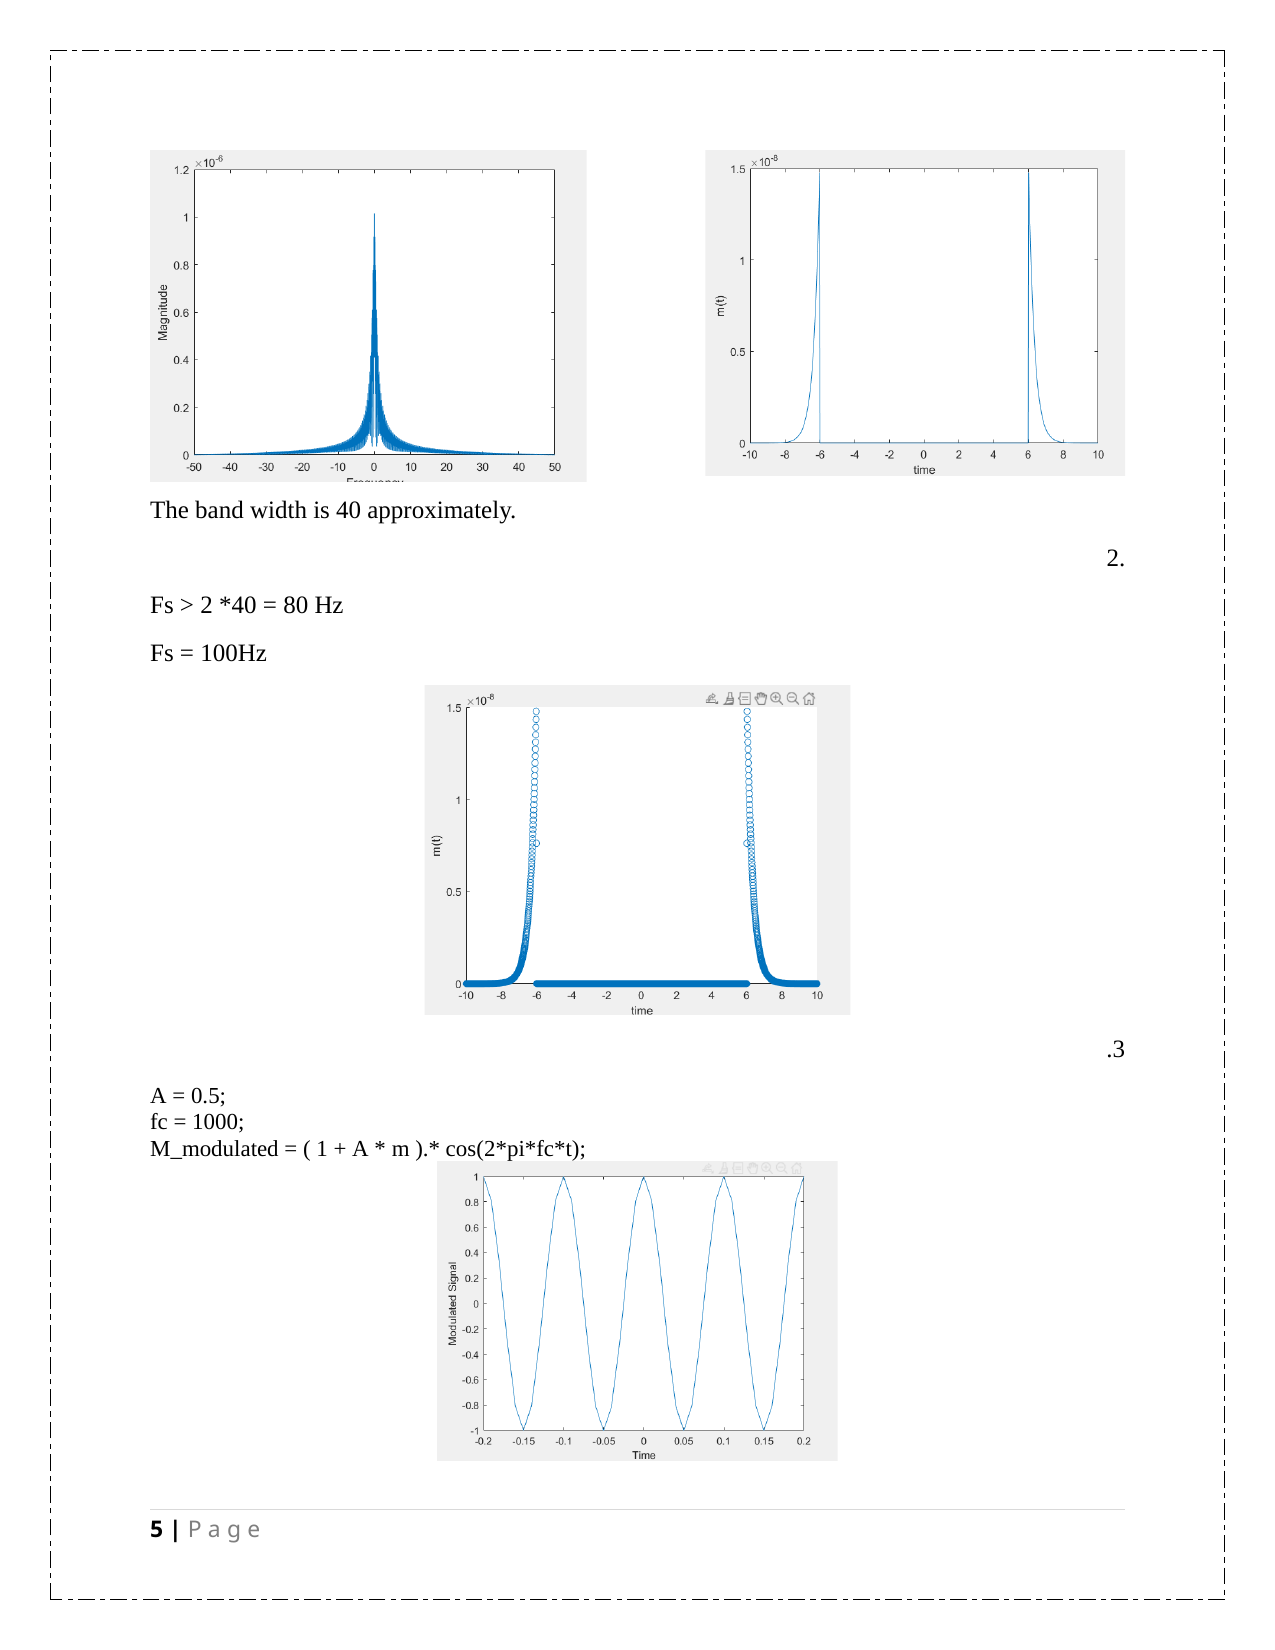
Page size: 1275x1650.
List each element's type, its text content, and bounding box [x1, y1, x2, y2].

text The band width is 40 approximately. [150, 495, 1125, 524]
text Fs > 2 *40 = 80 Hz [150, 590, 1125, 619]
picture [437, 1161, 838, 1461]
picture [705, 150, 1125, 476]
picture [424, 685, 851, 1015]
text 3. [150, 1034, 1125, 1063]
text 2. [150, 543, 1125, 571]
picture [150, 150, 587, 482]
text M_modulated = ( 1 + A * m ).* cos(2*pi*fc*t); [150, 1134, 1125, 1161]
text fc = 1000; [150, 1108, 1125, 1134]
text Fs = 100Hz [150, 638, 1125, 667]
text A = 0.5; [150, 1082, 1125, 1108]
